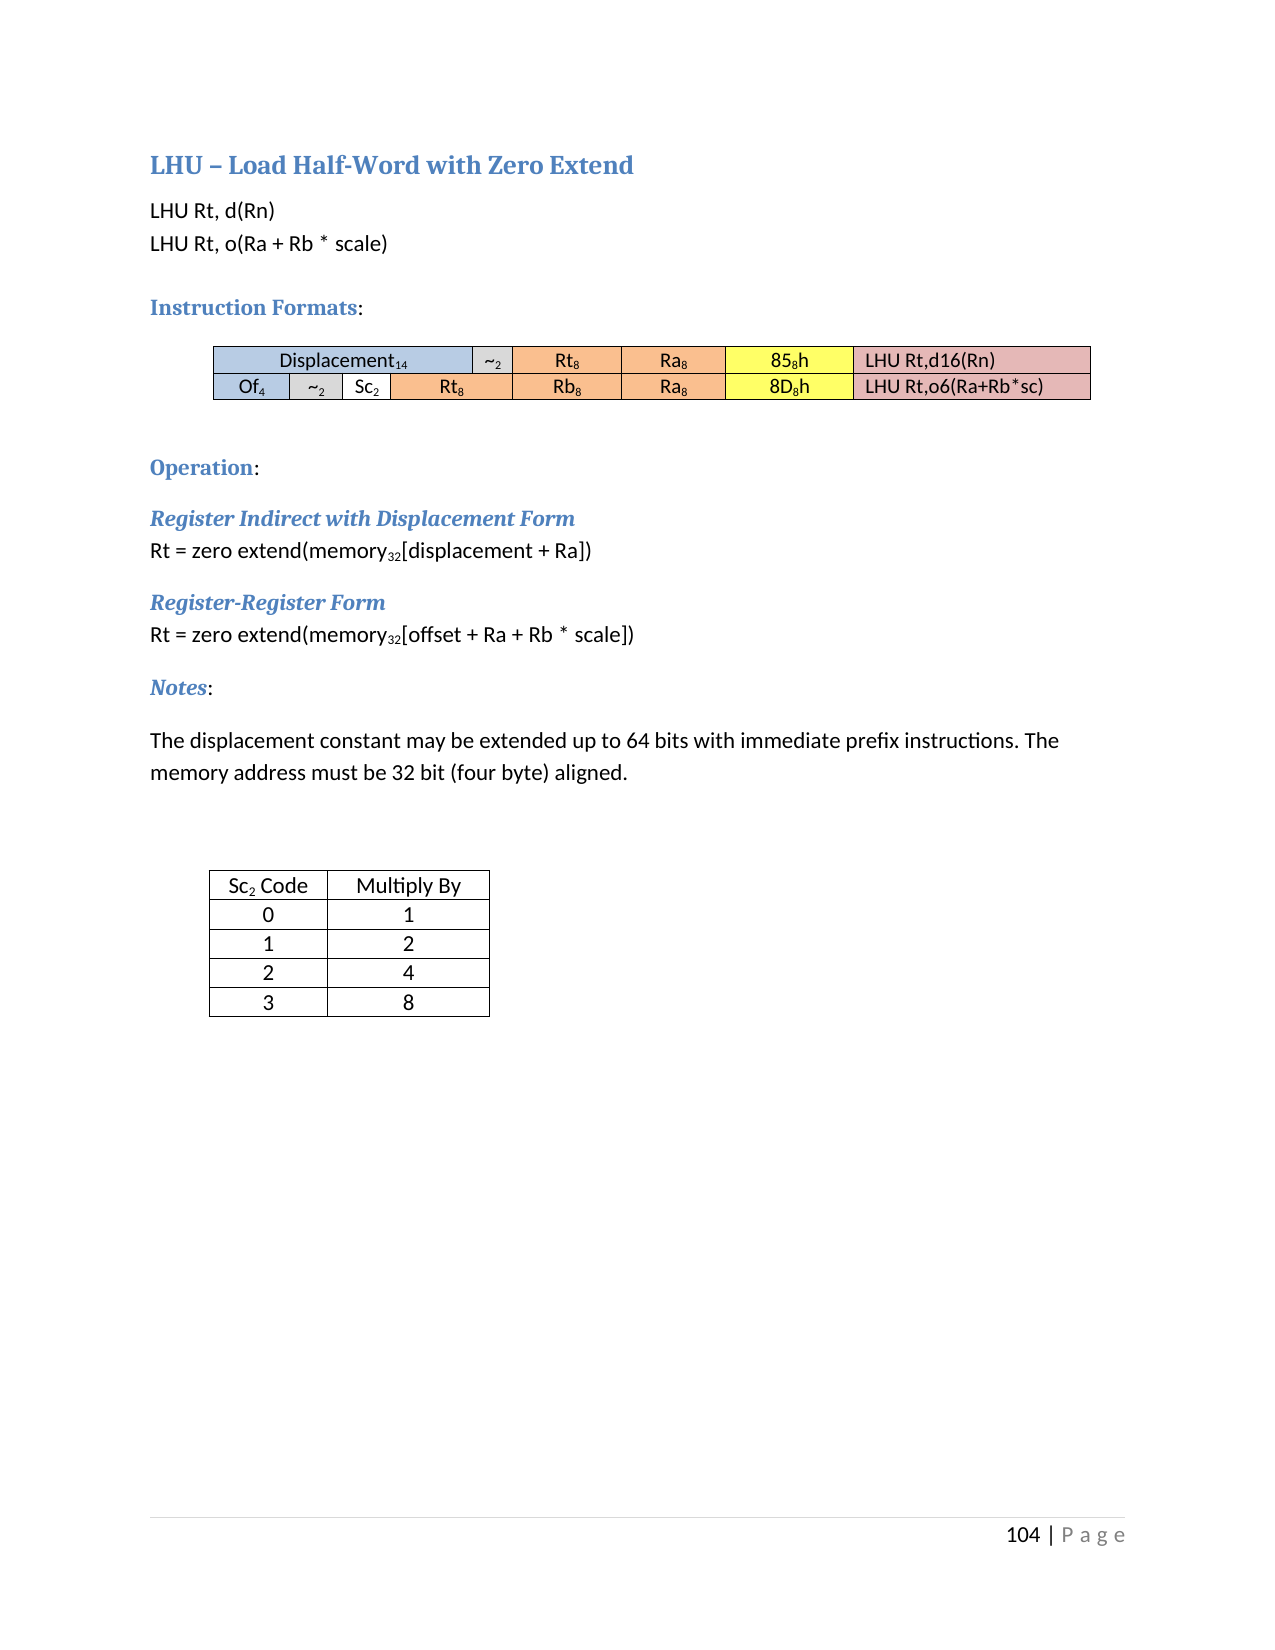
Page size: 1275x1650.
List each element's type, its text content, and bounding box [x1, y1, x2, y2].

table_header Multiply By [328, 871, 489, 899]
table_cell Of4 [214, 374, 289, 399]
table_header Ra8 [622, 347, 725, 373]
table_header Displacement14 [214, 347, 472, 373]
text Rt = zero extend(memory32[offset + Ra + Rb * scale]) [150, 620, 1125, 648]
subtitle LHU – Load Half-Word with Zero Extend [150, 150, 1125, 181]
subtitle Register Indirect with Displacement Form [150, 506, 1125, 533]
text LHU Rt, d(Rn) [150, 197, 1125, 225]
table_header Sc2 Code [210, 871, 327, 899]
table_cell Sc2 [343, 374, 390, 399]
table_header ~2 [473, 347, 512, 373]
table_cell 1 [328, 900, 489, 928]
table_cell 3 [210, 988, 327, 1016]
text Rt = zero extend(memory32[displacement + Ra]) [150, 536, 1125, 564]
text Instruction Formats: [150, 293, 1125, 321]
table_cell 1 [210, 930, 327, 957]
table_cell 0 [210, 900, 327, 928]
table_cell Rb8 [513, 374, 621, 399]
table_cell 8 [328, 988, 489, 1016]
table_cell LHU Rt,o6(Ra+Rb*sc) [854, 374, 1090, 399]
table_header Rt8 [513, 347, 621, 373]
table_cell Ra8 [622, 374, 725, 399]
table_cell 2 [210, 959, 327, 987]
table_cell 2 [328, 930, 489, 957]
table_header LHU Rt,d16(Rn) [854, 347, 1090, 373]
table_cell 8D8h [726, 374, 853, 399]
text Notes: [150, 673, 1125, 701]
text The displacement constant may be extended up to 64 bits with immediate prefix instructions. The memory address must be 32 bit (four byte) aligned. [150, 726, 1125, 786]
text LHU Rt, o(Ra + Rb * scale) [150, 229, 1125, 257]
table_cell ~2 [290, 374, 342, 399]
subtitle Register-Register Form [150, 589, 1125, 616]
text Operation: [150, 453, 1125, 481]
table_header 858h [726, 347, 853, 373]
table_cell Rt8 [391, 374, 512, 399]
table_cell 4 [328, 959, 489, 987]
